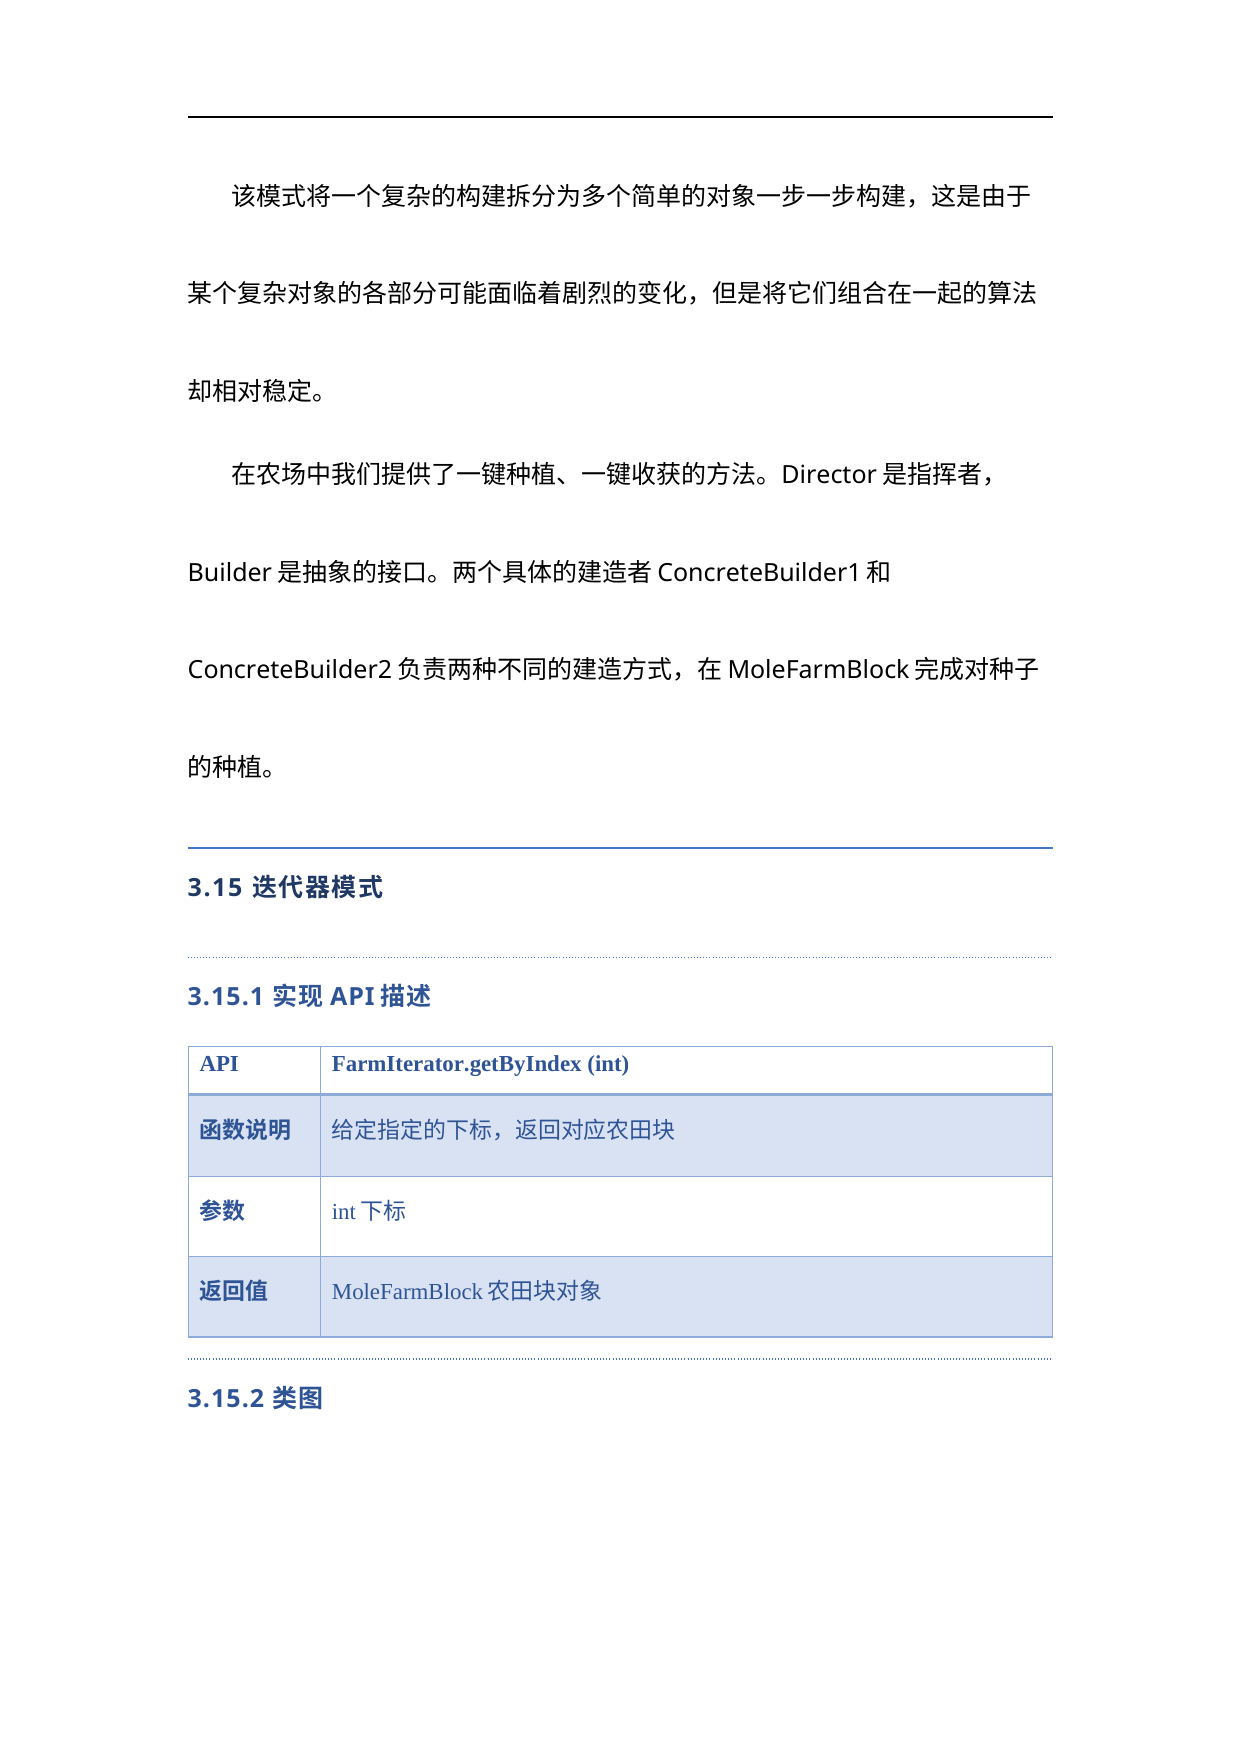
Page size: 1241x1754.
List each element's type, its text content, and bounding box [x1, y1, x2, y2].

table_cell int下标 [321, 1177, 1052, 1256]
subtitle 3.15.1 实现API描述 [187, 957, 1053, 1027]
table_header API [189, 1047, 320, 1093]
table_cell 给定指定的下标，返回对应农田块 [321, 1096, 1052, 1176]
table_cell 函数说明 [189, 1096, 320, 1176]
table_cell 返回值 [189, 1257, 320, 1336]
subtitle 3.15 迭代器模式 [187, 848, 1053, 918]
table_cell 参数 [189, 1177, 320, 1256]
subtitle 3.15.2 类图 [187, 1358, 1053, 1429]
table_header FarmIterator.getByIndex (int) [321, 1047, 1052, 1093]
table_cell MoleFarmBlock农田块对象 [321, 1257, 1052, 1336]
text 该模式将一个复杂的构建拆分为多个简单的对象一步一步构建，这是由于某个复杂对象的各部分可能面临着剧烈的变化，但是将它们组合在一起的算法却相对稳定。 [187, 162, 1053, 422]
text 在农场中我们提供了一键种植、一键收获的方法。Director是指挥者，Builder是抽象的接口。两个具体的建造者ConcreteBuilder1和ConcreteBuilder2负责两种不同的建造方式，在MoleFarmBlock完成对种子的种植。 [187, 440, 1053, 798]
